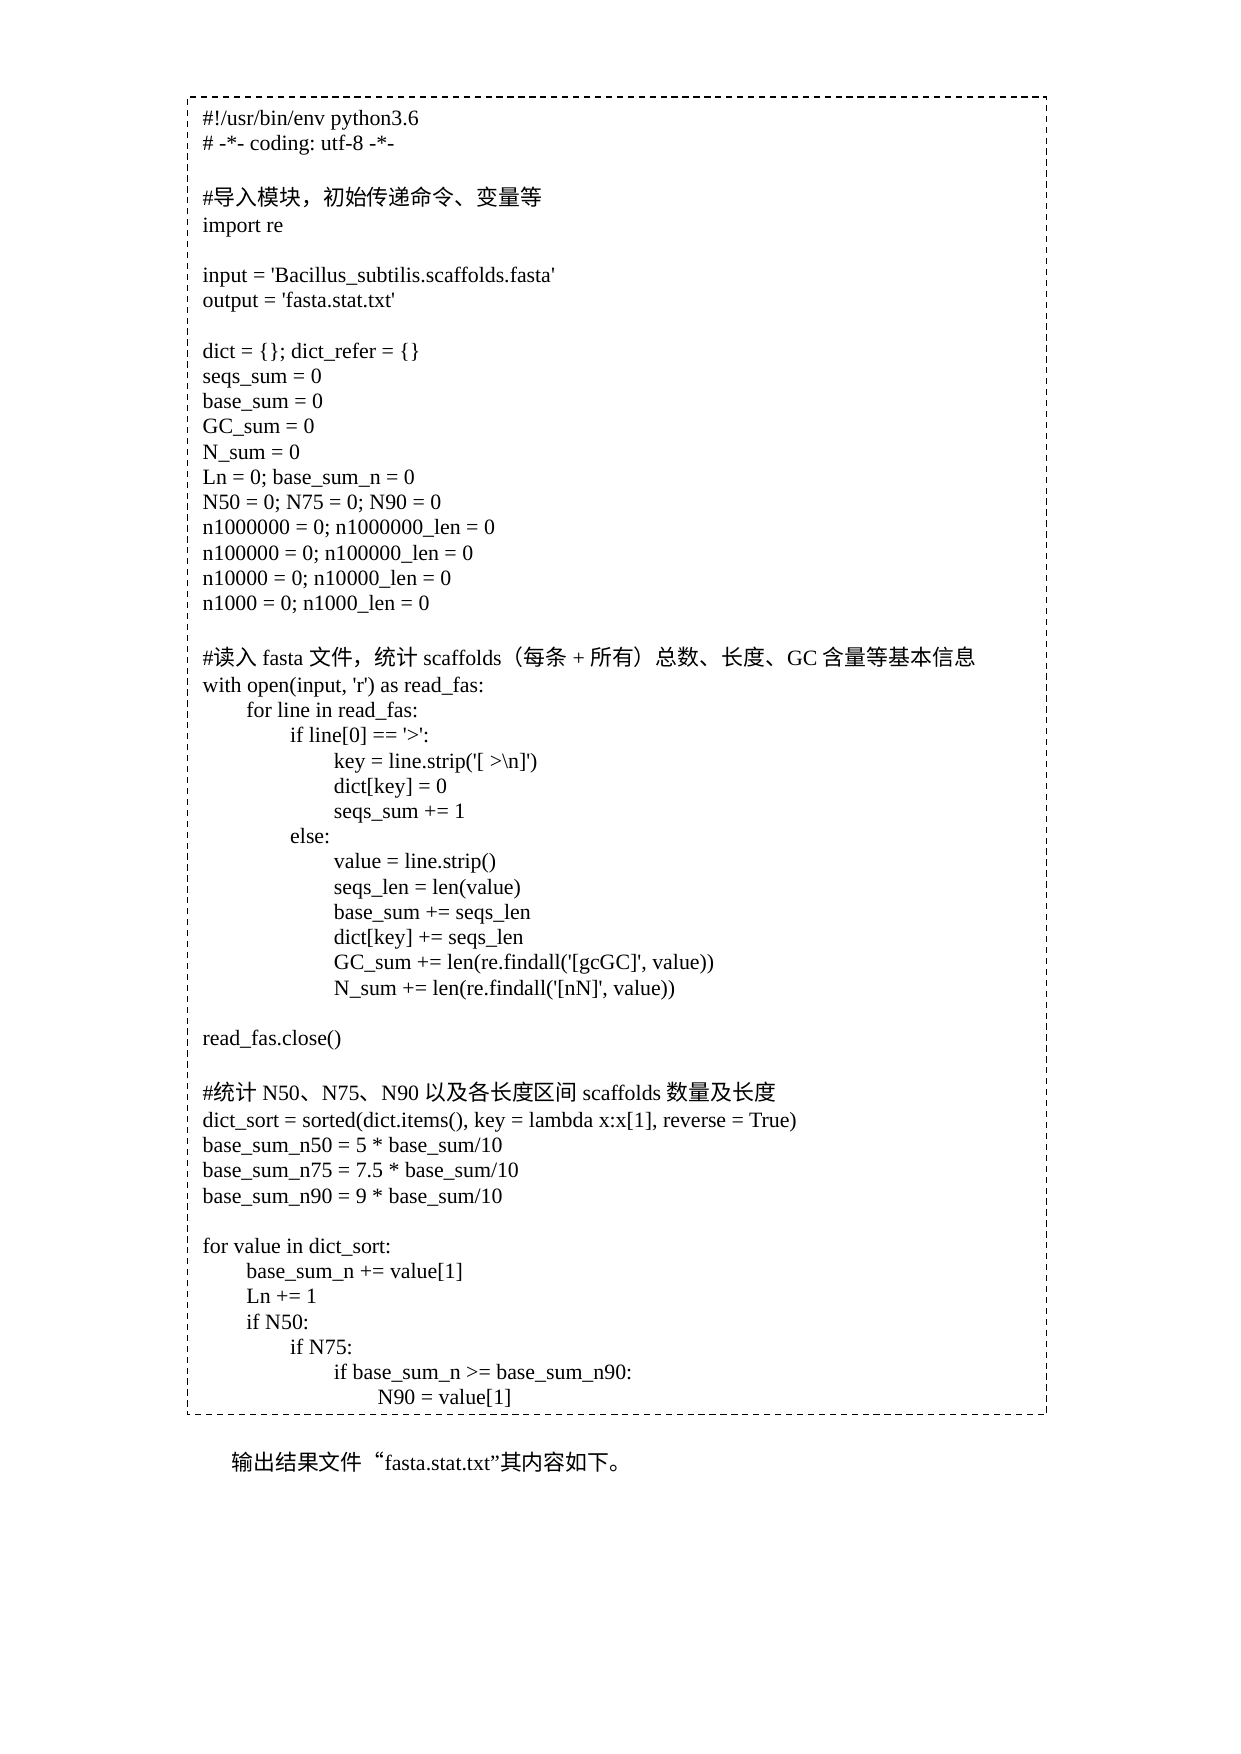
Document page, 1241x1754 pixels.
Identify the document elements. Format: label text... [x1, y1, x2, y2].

text 输出结果文件“fasta.stat.txt”其内容如下。 [187, 1444, 1053, 1477]
